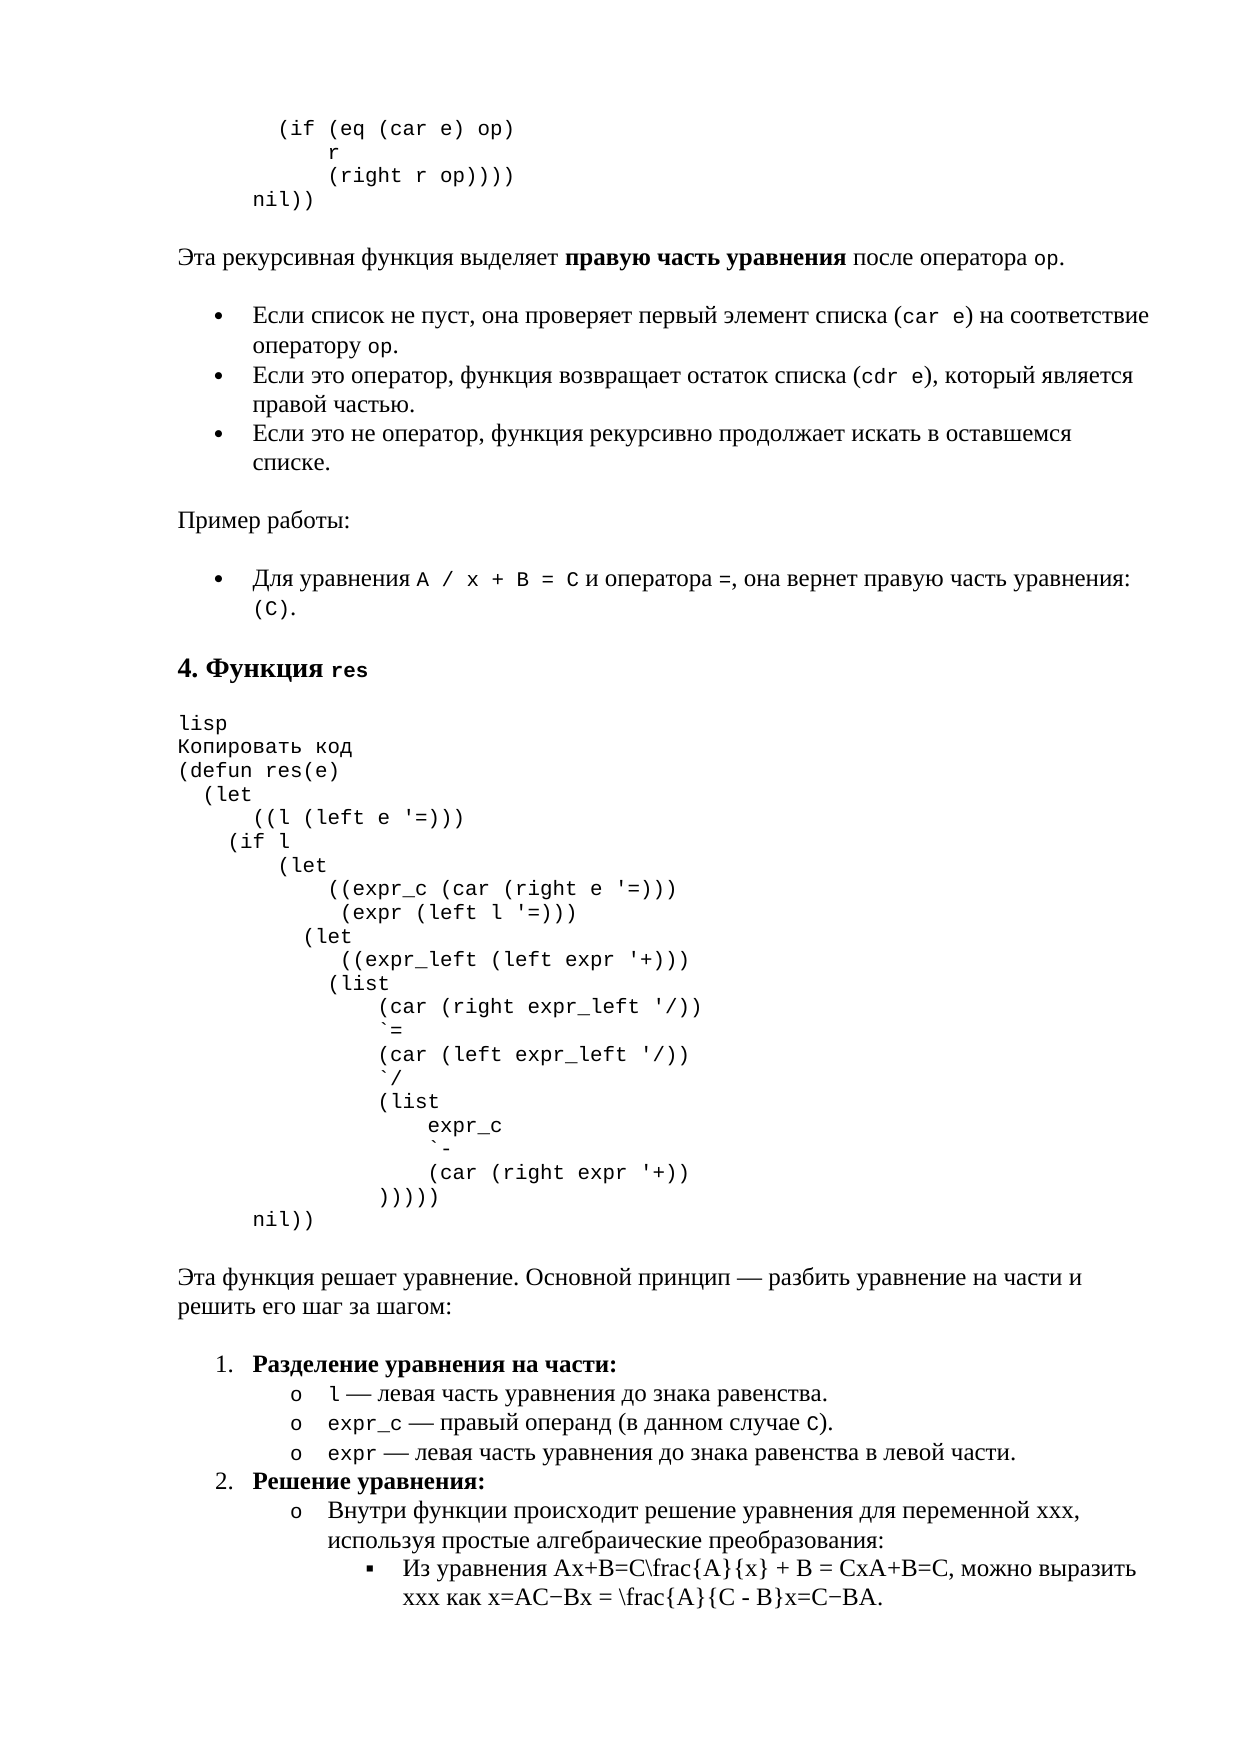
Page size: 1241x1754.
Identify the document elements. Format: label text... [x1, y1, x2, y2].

list Внутри функции происходит решение уравнения для переменной xxx, используя простые алгебраические преобразования: [290, 1495, 1152, 1553]
text (car (right expr '+)) [177, 1162, 1152, 1186]
list Для уравнения A / x + B = C и оператора =, она вернет правую часть уравнения: (C). [215, 563, 1152, 622]
text Эта функция решает уравнение. Основной принцип — разбить уравнение на части и решить его шаг за шагом: [177, 1262, 1152, 1320]
text `- [177, 1138, 1152, 1162]
text (car (left expr_left '/)) [177, 1044, 1152, 1067]
list Если это оператор, функция возвращает остаток списка (cdr e), который является правой частью. [215, 360, 1152, 418]
text `= [177, 1020, 1152, 1044]
text nil)) [177, 1209, 1152, 1233]
list Из уравнения Ax+B=C\frac{A}{x} + B = CxA​+B=C, можно выразить xxx как x=AC−Bx = \frac{A}{C - B}x=C−BA​. [365, 1553, 1152, 1611]
text ))))) [177, 1186, 1152, 1209]
text ((expr_c (car (right e '=))) [177, 878, 1152, 902]
text r [177, 142, 1152, 165]
text Пример работы: [177, 505, 1152, 533]
list Решение уравнения: [215, 1466, 1152, 1495]
text (let [177, 784, 1152, 807]
text (let [177, 855, 1152, 878]
text (car (right expr_left '/)) [177, 997, 1152, 1020]
text 4. Функция res [177, 651, 1152, 684]
text Копировать код [177, 736, 1152, 760]
text (let [177, 926, 1152, 949]
text nil)) [177, 189, 1152, 213]
text (expr (left l '=))) [177, 902, 1152, 926]
text (right r op)))) [177, 165, 1152, 189]
text `/ [177, 1067, 1152, 1091]
list expr_c — правый операнд (в данном случае C). [290, 1407, 1152, 1437]
list Разделение уравнения на части: [215, 1349, 1152, 1378]
text (if (eq (car e) op) [177, 118, 1152, 142]
text lisp [177, 713, 1152, 736]
text (list [177, 1091, 1152, 1115]
text Эта рекурсивная функция выделяет правую часть уравнения после оператора op. [177, 242, 1152, 271]
text expr_c [177, 1115, 1152, 1138]
text ((l (left e '=))) [177, 807, 1152, 831]
list Если список не пуст, она проверяет первый элемент списка (car e) на соответствие оператору op. [215, 301, 1152, 360]
list l — левая часть уравнения до знака равенства. [290, 1378, 1152, 1407]
list expr — левая часть уравнения до знака равенства в левой части. [290, 1437, 1152, 1466]
text (defun res(e) [177, 760, 1152, 784]
text ((expr_left (left expr '+))) [177, 949, 1152, 973]
text (if l [177, 831, 1152, 855]
text (list [177, 973, 1152, 997]
list Если это не оператор, функция рекурсивно продолжает искать в оставшемся списке. [215, 418, 1152, 476]
